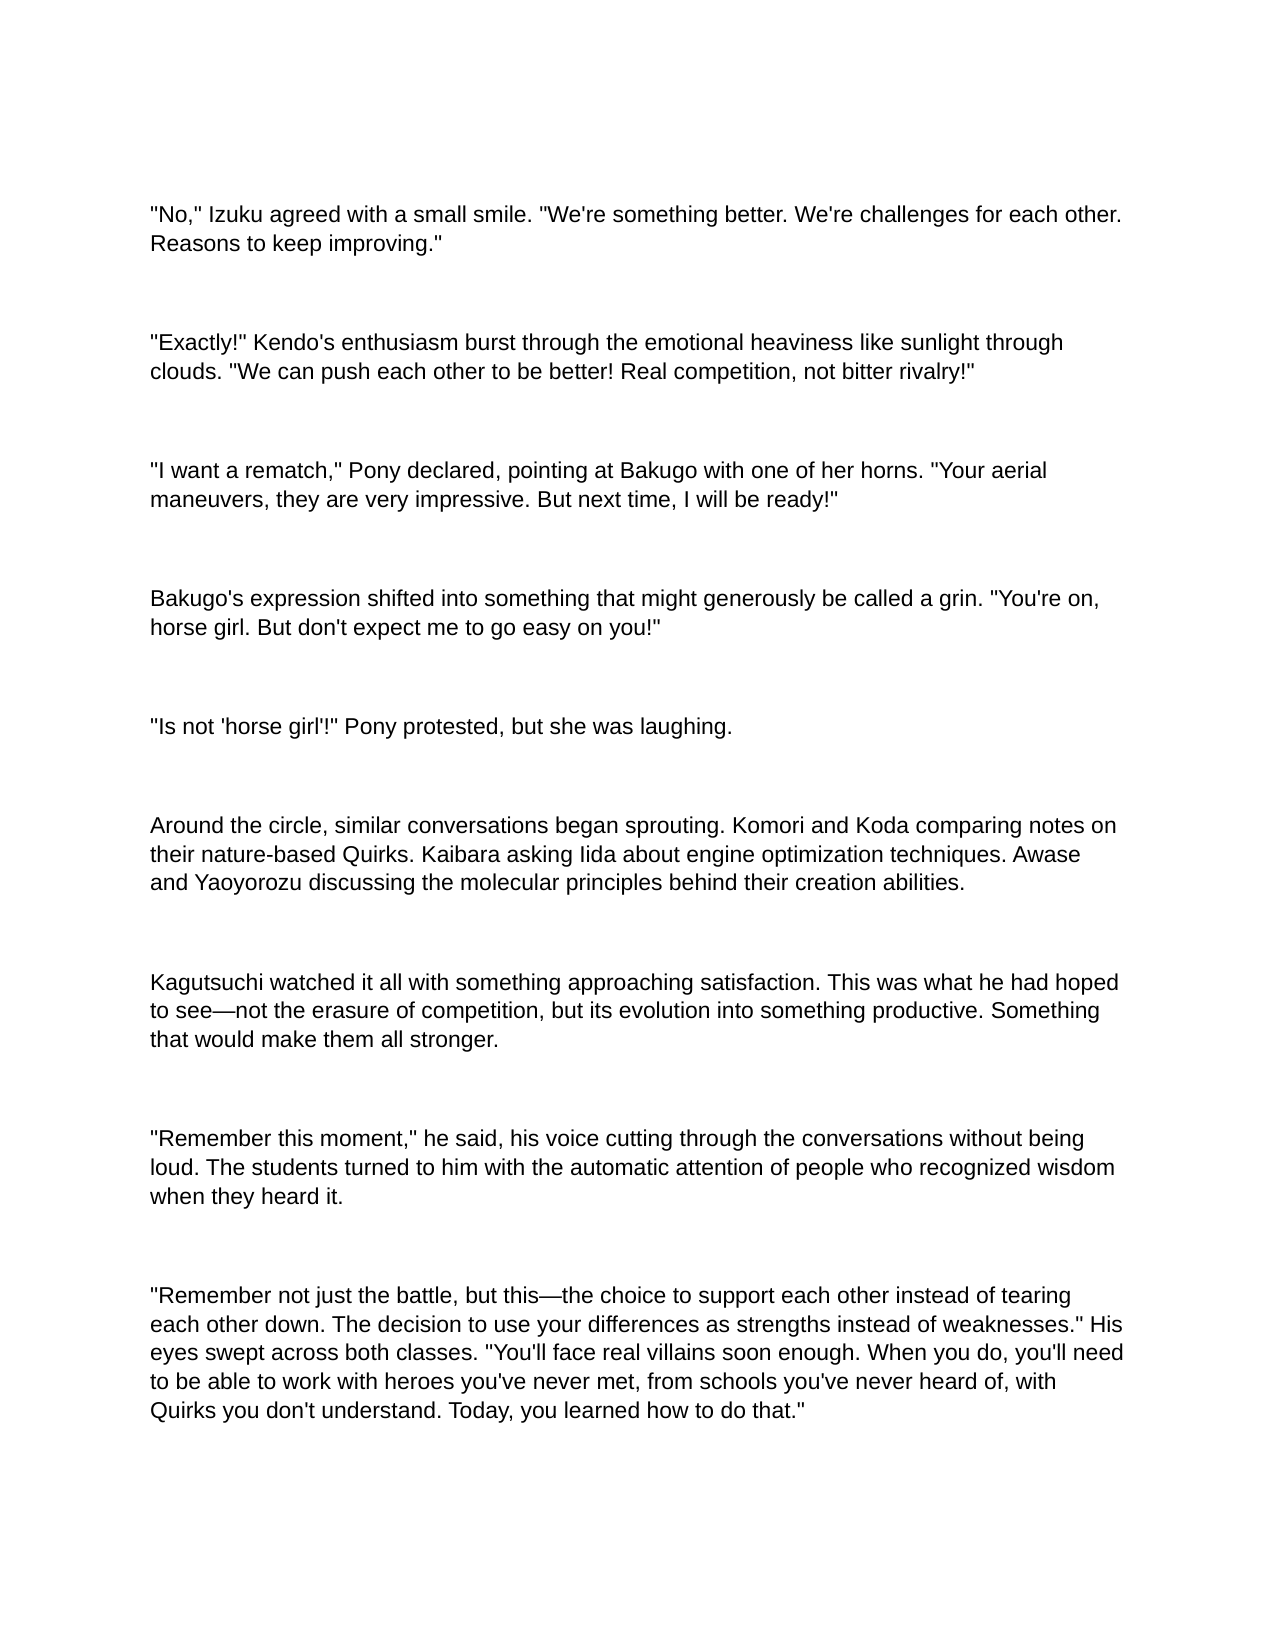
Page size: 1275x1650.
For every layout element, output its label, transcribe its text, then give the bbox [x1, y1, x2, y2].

text "Exactly!" Kendo's enthusiasm burst through the emotional heaviness like sunlight through clouds. "We can push each other to be better! Real competition, not bitter rivalry!" [150, 327, 1125, 385]
text "Is not 'horse girl'!" Pony protested, but she was laughing. [150, 711, 1125, 740]
text "Remember not just the battle, but this—the choice to support each other instead of tearing each other down. The decision to use your differences as strengths instead of weaknesses." His eyes swept across both classes. "You'll face real villains soon enough. When you do, you'll need to be able to work with heroes you've never met, from schools you've never heard of, with Quirks you don't understand. Today, you learned how to do that." [150, 1280, 1125, 1424]
text "I want a rematch," Pony declared, pointing at Bakugo with one of her horns. "Your aerial maneuvers, they are very impressive. But next time, I will be ready!" [150, 455, 1125, 513]
text Kagutsuchi watched it all with something approaching satisfaction. This was what he had hoped to see—not the erasure of competition, but its evolution into something productive. Something that would make them all stronger. [150, 967, 1125, 1053]
text "Remember this moment," he said, his voice cutting through the conversations without being loud. The students turned to him with the automatic attention of people who recognized wisdom when they heard it. [150, 1124, 1125, 1210]
text "No," Izuku agreed with a small smile. "We're something better. We're challenges for each other. Reasons to keep improving." [150, 199, 1125, 257]
text Around the circle, similar conversations began sprouting. Komori and Koda comparing notes on their nature-based Quirks. Kaibara asking Iida about engine optimization techniques. Awase and Yaoyorozu discussing the molecular principles behind their creation abilities. [150, 810, 1125, 897]
text Bakugo's expression shifted into something that might generously be called a grin. "You're on, horse girl. But don't expect me to go easy on you!" [150, 583, 1125, 641]
